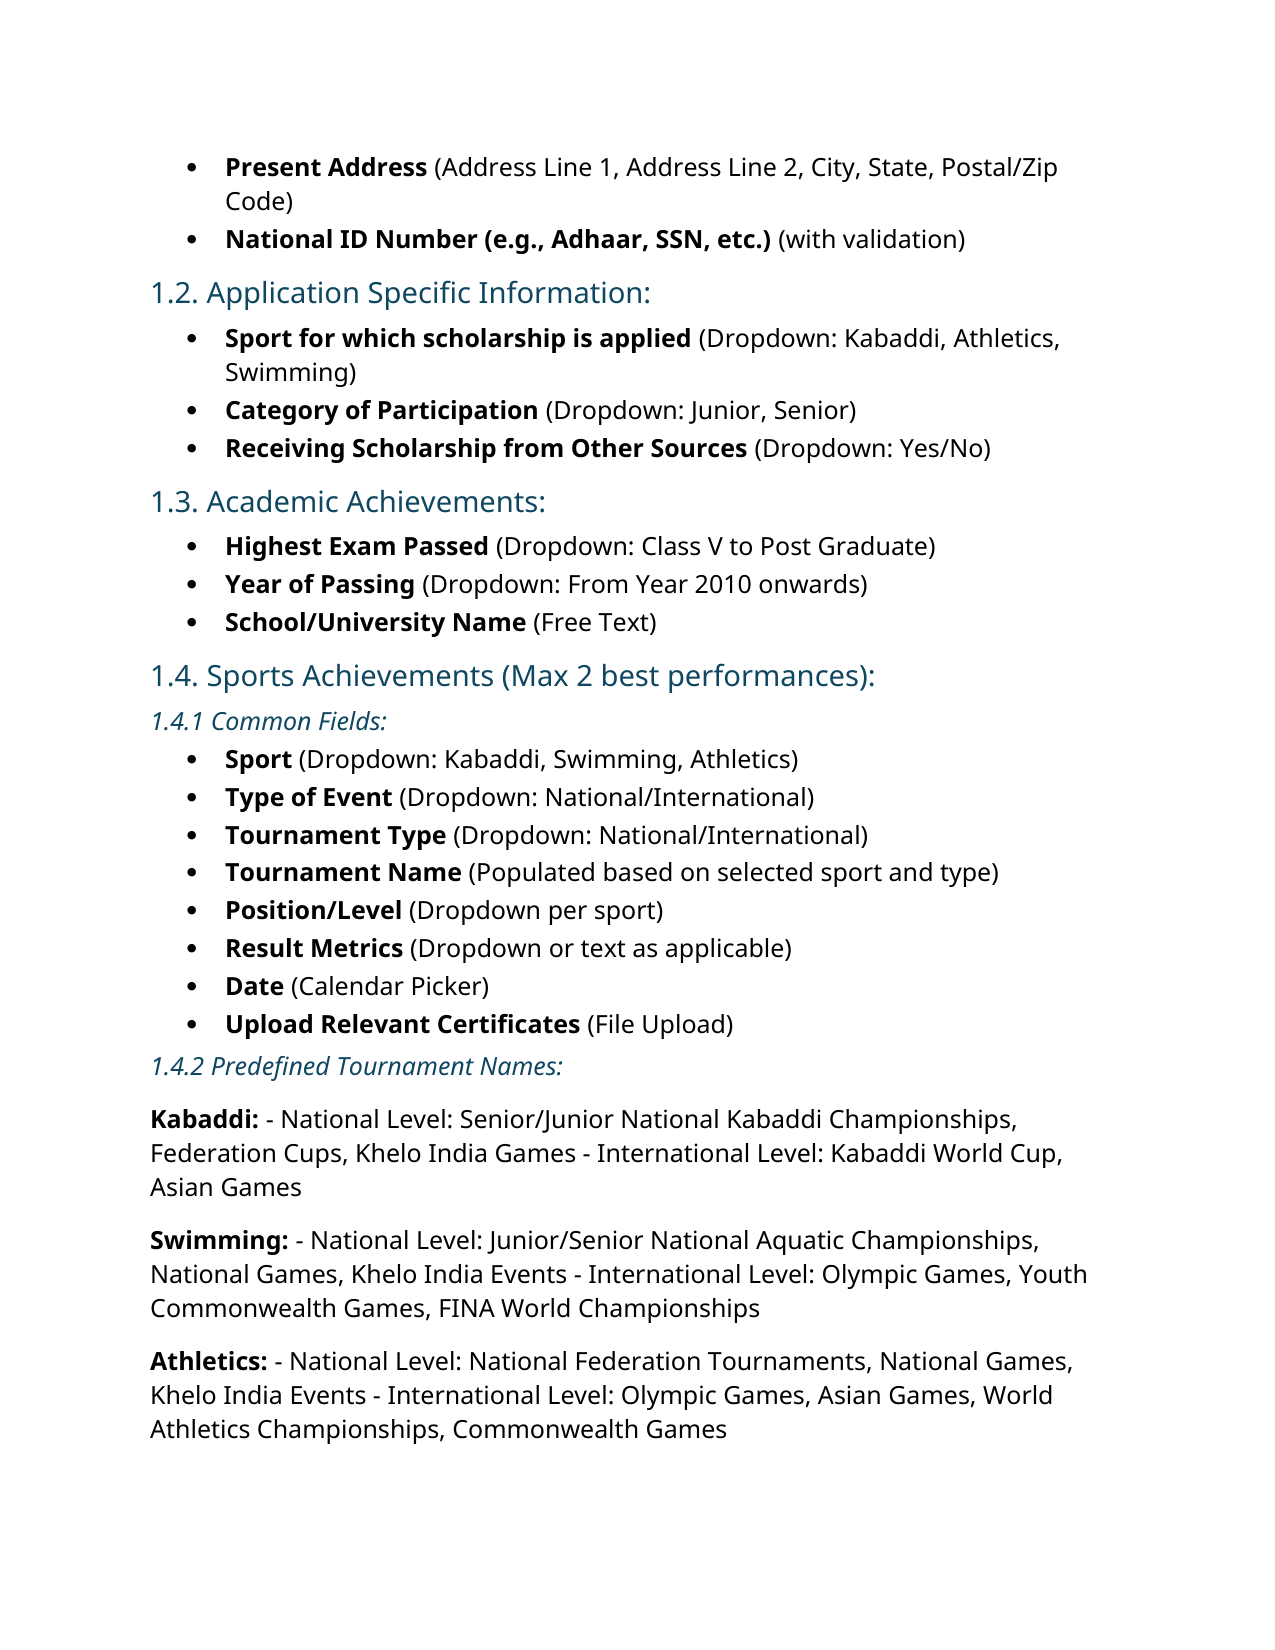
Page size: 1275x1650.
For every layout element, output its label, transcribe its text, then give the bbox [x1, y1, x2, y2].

text Athletics: - National Level: National Federation Tournaments, National Games, Khelo India Events - International Level: Olympic Games, Asian Games, World Athletics Championships, Commonwealth Games [150, 1343, 1125, 1446]
list Receiving Scholarship from Other Sources (Dropdown: Yes/No) [187, 430, 1125, 464]
list Tournament Type (Dropdown: National/International) [187, 817, 1125, 851]
list National ID Number (e.g., Adhaar, SSN, etc.) (with validation) [187, 222, 1125, 256]
list Upload Relevant Certificates (File Upload) [187, 1006, 1125, 1040]
subtitle 1.2. Application Specific Information: [150, 273, 1125, 312]
list Type of Event (Dropdown: National/International) [187, 779, 1125, 813]
list Date (Calendar Picker) [187, 968, 1125, 1003]
list School/University Name (Free Text) [187, 605, 1125, 639]
text Swimming: - National Level: Junior/Senior National Aquatic Championships, National Games, Khelo India Events - International Level: Olympic Games, Youth Commonwealth Games, FINA World Championships [150, 1222, 1125, 1325]
subtitle 1.4. Sports Achievements (Max 2 best performances): [150, 655, 1125, 695]
list Present Address (Address Line 1, Address Line 2, City, State, Postal/Zip Code) [187, 150, 1125, 218]
list Position/Level (Dropdown per sport) [187, 893, 1125, 927]
text Kabaddi: - National Level: Senior/Junior National Kabaddi Championships, Federation Cups, Khelo India Games - International Level: Kabaddi World Cup, Asian Games [150, 1102, 1125, 1204]
list Tournament Name (Populated based on selected sport and type) [187, 855, 1125, 889]
list Sport (Dropdown: Kabaddi, Swimming, Athletics) [187, 742, 1125, 776]
list Category of Participation (Dropdown: Junior, Senior) [187, 392, 1125, 427]
list Year of Passing (Dropdown: From Year 2010 onwards) [187, 567, 1125, 601]
subtitle 1.4.1 Common Fields: [150, 703, 1125, 737]
subtitle 1.3. Academic Achievements: [150, 481, 1125, 521]
subtitle 1.4.2 Predefined Tournament Names: [150, 1049, 1125, 1083]
list Result Metrics (Dropdown or text as applicable) [187, 931, 1125, 965]
list Highest Exam Passed (Dropdown: Class V to Post Graduate) [187, 529, 1125, 563]
list Sport for which scholarship is applied (Dropdown: Kabaddi, Athletics, Swimming) [187, 321, 1125, 389]
